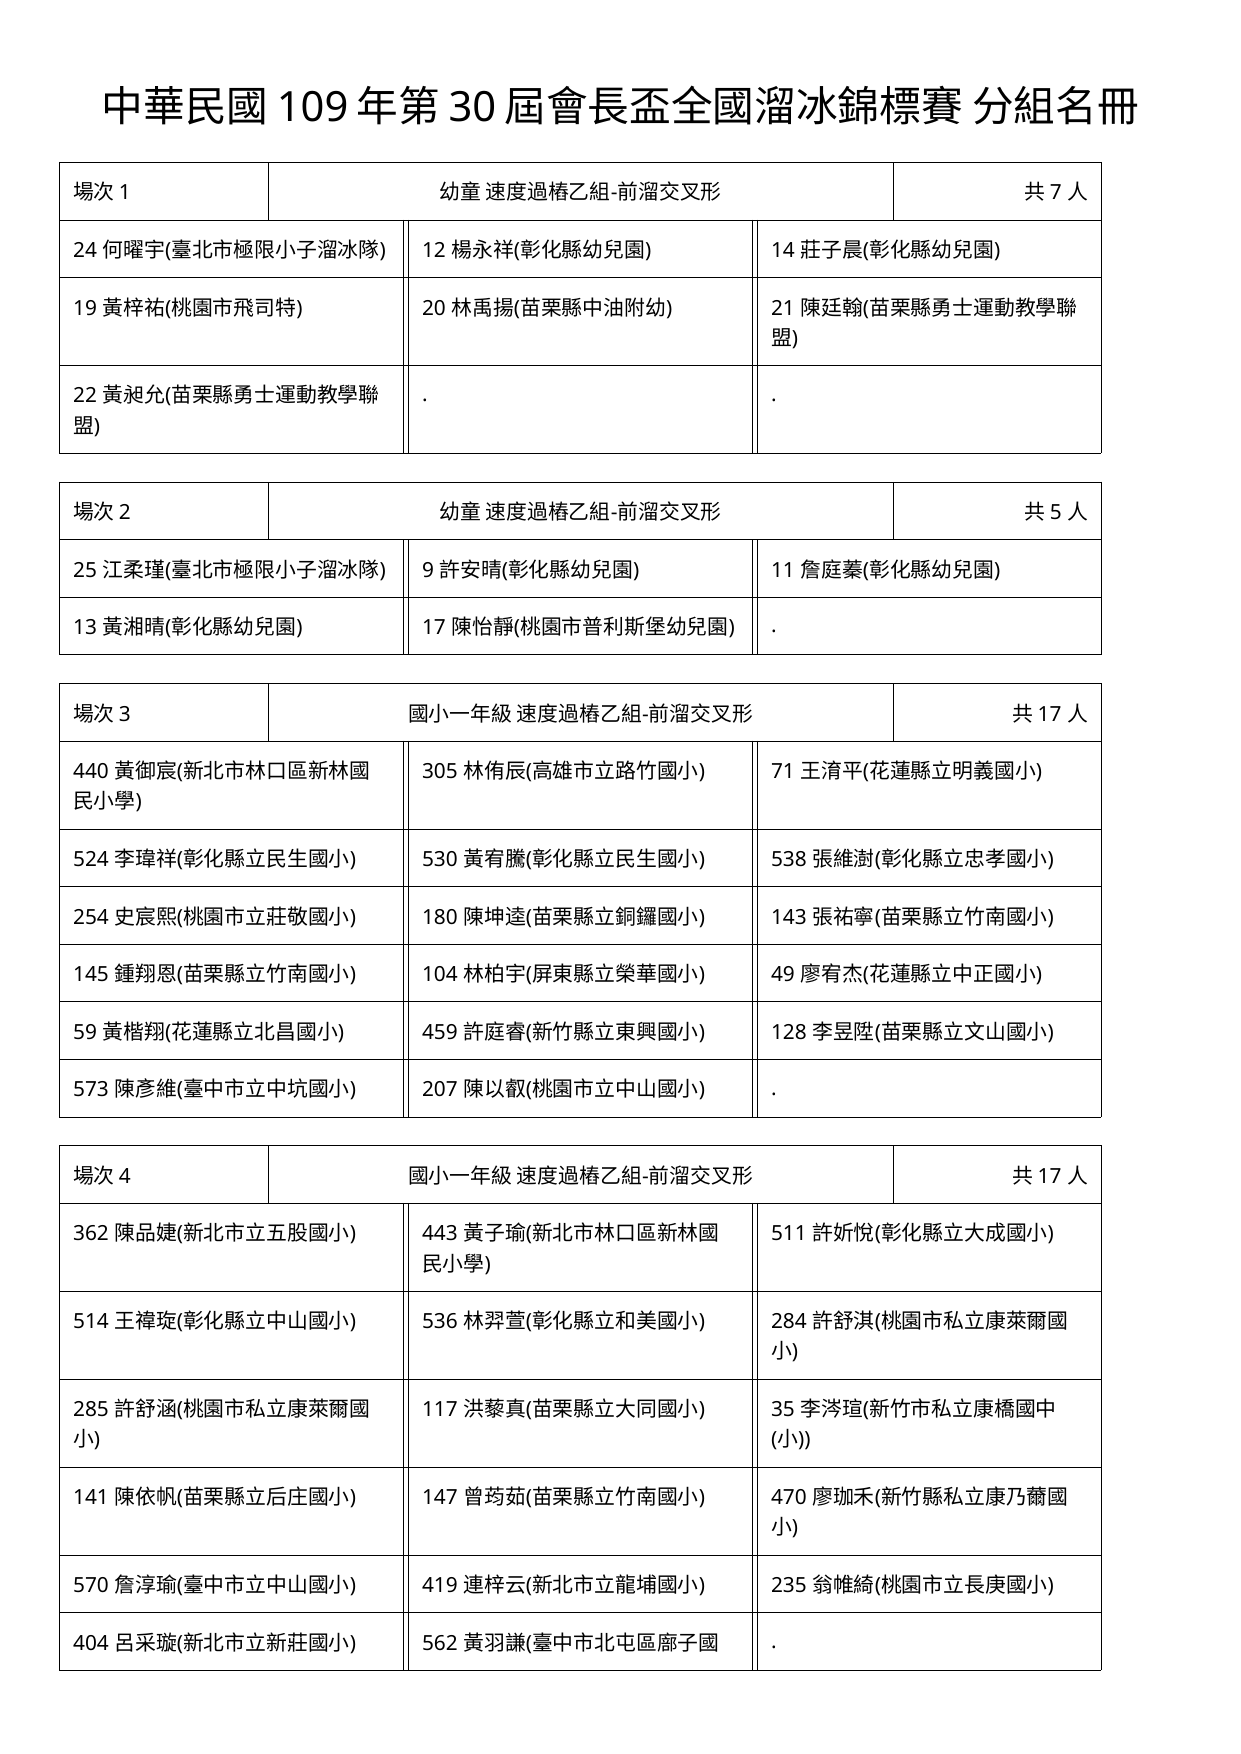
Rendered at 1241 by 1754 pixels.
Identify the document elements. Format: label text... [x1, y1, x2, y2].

table_cell 104 林柏宇(屏東縣立榮華國小) [409, 945, 752, 1001]
table_cell 573 陳彥維(臺中市立中坑國小) [60, 1060, 403, 1117]
table_header 場次2 [60, 483, 268, 539]
table_cell 147 曾荺茹(苗栗縣立竹南國小) [409, 1468, 752, 1554]
table_cell 207 陳以叡(桃園市立中山國小) [409, 1060, 752, 1117]
table_cell 22 黃昶允(苗栗縣勇士運動教學聯盟) [60, 366, 403, 453]
table_cell 17 陳怡靜(桃園市普利斯堡幼兒園) [409, 598, 752, 654]
table_header 11 詹庭蓁(彰化縣幼兒園) [758, 540, 1101, 597]
table_header 幼童 速度過樁乙組-前溜交叉形 [269, 163, 893, 219]
table_cell 404 呂采璇(新北市立新莊國小) [60, 1613, 403, 1670]
table_header 國小一年級 速度過樁乙組-前溜交叉形 [269, 684, 893, 741]
table_header 24 何曜宇(臺北市極限小子溜冰隊) [60, 221, 403, 277]
table_header 14 莊子晨(彰化縣幼兒園) [758, 221, 1101, 277]
table_cell 145 鍾翔恩(苗栗縣立竹南國小) [60, 945, 403, 1001]
table_header 440 黃御宸(新北市林口區新林國民小學) [60, 742, 403, 828]
table_header 443 黃子瑜(新北市林口區新林國民小學) [409, 1204, 752, 1291]
table_header 國小一年級 速度過樁乙組-前溜交叉形 [269, 1146, 893, 1203]
table_header 共 17 人 [894, 1146, 1101, 1203]
table_cell 117 洪藜真(苗栗縣立大同國小) [409, 1380, 752, 1467]
table_cell 13 黃湘晴(彰化縣幼兒園) [60, 598, 403, 654]
table_cell 20 林禹揚(苗栗縣中油附幼) [409, 278, 752, 365]
table_cell 19 黃梓祐(桃園市飛司特) [60, 278, 403, 365]
table_cell 514 王禕琁(彰化縣立中山國小) [60, 1292, 403, 1379]
table_cell 235 翁帷綺(桃園市立長庚國小) [758, 1556, 1101, 1612]
table_header 25 江柔瑾(臺北市極限小子溜冰隊) [60, 540, 403, 597]
table_header 場次1 [60, 163, 268, 219]
table_cell 284 許舒淇(桃園市私立康萊爾國小) [758, 1292, 1101, 1379]
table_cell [409, 1613, 752, 1670]
table_header 12 楊永祥(彰化縣幼兒園) [409, 221, 752, 277]
table_header 71 王淯平(花蓮縣立明義國小) [758, 742, 1101, 828]
table_header 511 許妡悅(彰化縣立大成國小) [758, 1204, 1101, 1291]
table_header 9 許安晴(彰化縣幼兒園) [409, 540, 752, 597]
table_header 場次3 [60, 684, 268, 741]
table_header 共 5 人 [894, 483, 1101, 539]
table_cell 470 廖珈禾(新竹縣私立康乃薾國小) [758, 1468, 1101, 1554]
table_cell 128 李昱陞(苗栗縣立文山國小) [758, 1002, 1101, 1059]
table_header 幼童 速度過樁乙組-前溜交叉形 [269, 483, 893, 539]
table_cell 141 陳依帆(苗栗縣立后庄國小) [60, 1468, 403, 1554]
table_cell 59 黃楷翔(花蓮縣立北昌國小) [60, 1002, 403, 1059]
table_cell 570 詹淳瑜(臺中市立中山國小) [60, 1556, 403, 1612]
table_cell 530 黃宥騰(彰化縣立民生國小) [409, 830, 752, 886]
table_cell 143 張祐寧(苗栗縣立竹南國小) [758, 887, 1101, 944]
table_header 場次4 [60, 1146, 268, 1203]
table_cell . [758, 366, 1101, 453]
table_cell . [758, 598, 1101, 654]
table_header 305 林侑辰(高雄市立路竹國小) [409, 742, 752, 828]
table_cell 536 林羿萱(彰化縣立和美國小) [409, 1292, 752, 1379]
table_cell 459 許庭睿(新竹縣立東興國小) [409, 1002, 752, 1059]
table_cell 49 廖宥杰(花蓮縣立中正國小) [758, 945, 1101, 1001]
table_cell 180 陳坤逵(苗栗縣立銅鑼國小) [409, 887, 752, 944]
table_cell . [758, 1613, 1101, 1670]
table_header 共 7 人 [894, 163, 1101, 219]
table_cell 254 史宸熙(桃園市立莊敬國小) [60, 887, 403, 944]
text 中華民國109年第30屆會長盃全國溜冰錦標賽 分組名冊 [73, 73, 1167, 133]
table_cell 21 陳廷翰(苗栗縣勇士運動教學聯盟) [758, 278, 1101, 365]
table_cell 285 許舒涵(桃園市私立康萊爾國小) [60, 1380, 403, 1467]
table_header 362 陳品婕(新北市立五股國小) [60, 1204, 403, 1291]
table_cell 524 李瑋祥(彰化縣立民生國小) [60, 830, 403, 886]
table_cell 419 連梓云(新北市立龍埔國小) [409, 1556, 752, 1612]
table_cell 538 張維澍(彰化縣立忠孝國小) [758, 830, 1101, 886]
table_cell . [409, 366, 752, 453]
table_header 共 17 人 [894, 684, 1101, 741]
table_cell 35 李涔瑄(新竹市私立康橋國中(小)) [758, 1380, 1101, 1467]
table_cell . [758, 1060, 1101, 1117]
